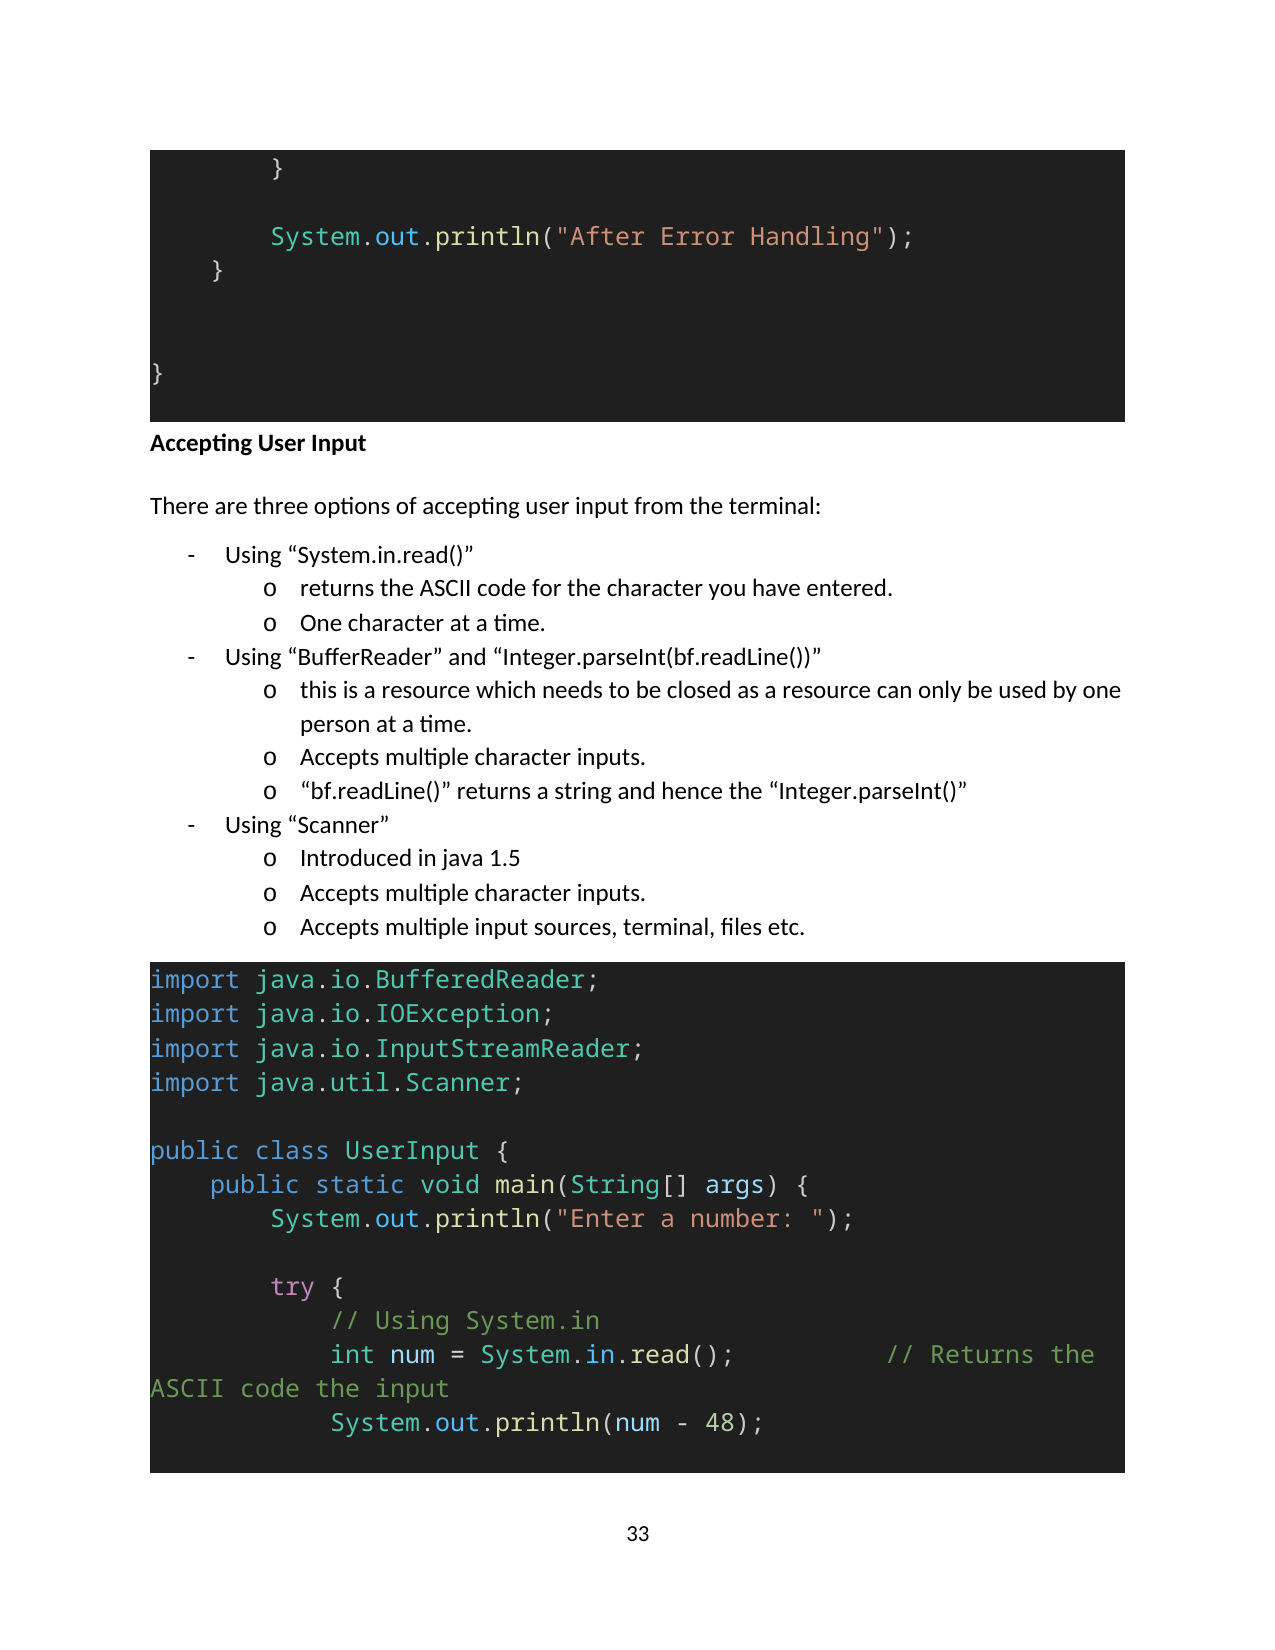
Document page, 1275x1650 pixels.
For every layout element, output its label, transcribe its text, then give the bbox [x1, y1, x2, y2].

list Accepts multiple character inputs. [262, 741, 1125, 773]
text System.out.println(num - 48); [150, 1405, 1125, 1439]
list returns the ASCII code for the character you have entered. [262, 573, 1125, 604]
text There are three options of accepting user input from the terminal: [150, 490, 1125, 521]
text import java.io.BufferedReader; [150, 962, 1125, 996]
list Introduced in java 1.5 [262, 843, 1125, 874]
list Using “Scanner” [187, 810, 1125, 840]
text int num = System.in.read(); // Returns the ASCII code the input [150, 1337, 1125, 1405]
text import java.io.IOException; [150, 996, 1125, 1030]
text public static void main(String[] args) { [150, 1166, 1125, 1201]
text try { [150, 1269, 1125, 1303]
text } [150, 252, 1125, 286]
list Using “System.in.read()” [187, 540, 1125, 570]
list Accepts multiple character inputs. [262, 877, 1125, 909]
text import java.util.Scanner; [150, 1064, 1125, 1098]
text System.out.println("After Error Handling"); [150, 218, 1125, 252]
list this is a resource which needs to be closed as a resource can only be used by one person at a time. [262, 674, 1125, 739]
list Using “BufferReader” and “Integer.parseInt(bf.readLine())” [187, 641, 1125, 672]
text // Using System.in [150, 1303, 1125, 1337]
text import java.io.InputStreamReader; [150, 1030, 1125, 1064]
list Accepts multiple input sources, terminal, files etc. [262, 911, 1125, 943]
text } [150, 354, 1125, 388]
text System.out.println("Enter a number: "); [150, 1201, 1125, 1234]
list One character at a time. [262, 607, 1125, 639]
text public class UserInput { [150, 1132, 1125, 1166]
subtitle Accepting User Input [150, 427, 1125, 457]
list “bf.readLine()” returns a string and hence the “Integer.parseInt()” [262, 775, 1125, 807]
text } [150, 150, 1125, 184]
